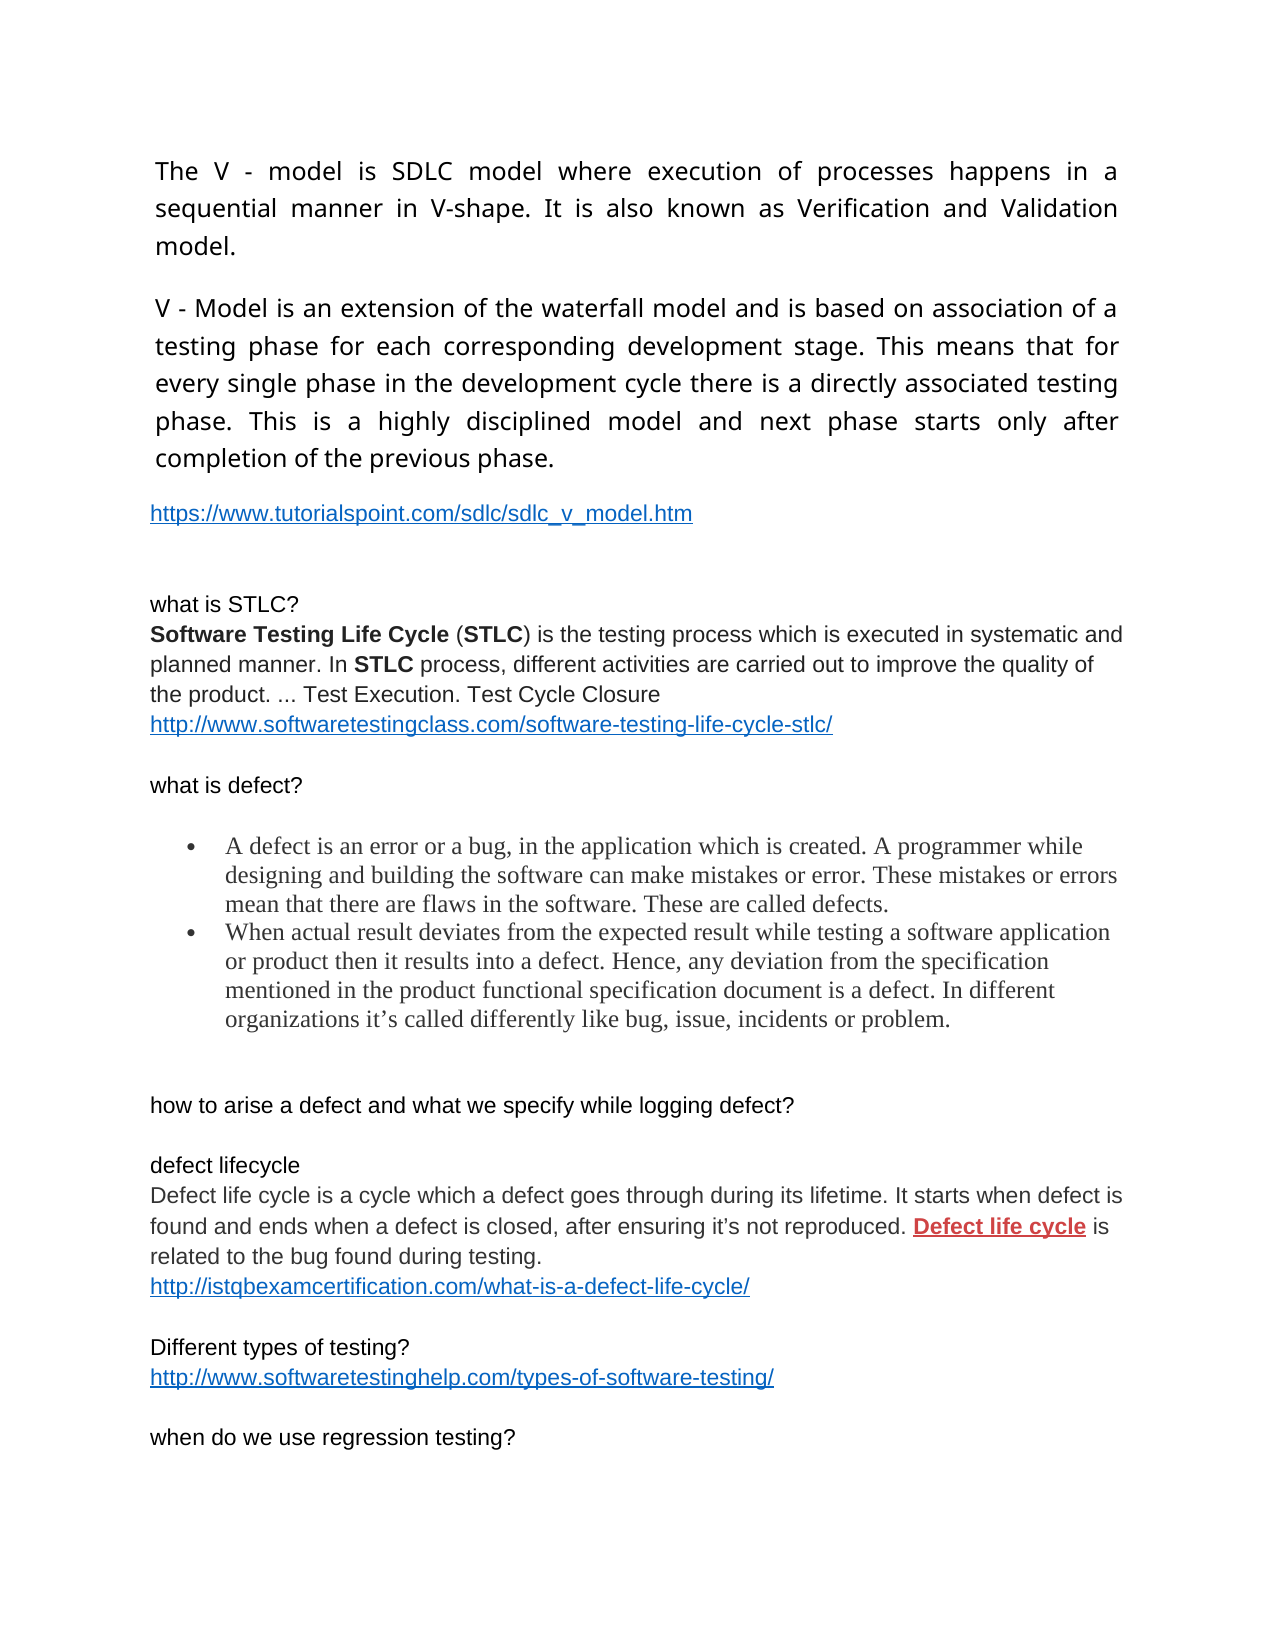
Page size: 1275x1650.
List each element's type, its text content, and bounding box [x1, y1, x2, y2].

text Software Testing Life Cycle (STLC) is the testing process which is executed in systematic and planned manner. In STLC process, different activities are carried out to improve the quality of the product. ... Test Execution. Test Cycle Closure [150, 621, 1125, 708]
list When actual result deviates from the expected result while testing a software application or product then it results into a defect. Hence, any deviation from the specification mentioned in the product functional specification document is a defect. In different organizations it’s called differently like bug, issue, incidents or problem. [187, 917, 1125, 1032]
text what is STLC? [150, 591, 1125, 617]
text when do we use regression testing? [150, 1424, 1125, 1451]
text The V - model is SDLC model where execution of processes happens in a sequential manner in V-shape. It is also known as Verification and Validation model. [155, 150, 1120, 262]
text V - Model is an extension of the waterfall model and is based on association of a testing phase for each corresponding development stage. This means that for every single phase in the development cycle there is a directly associated testing phase. This is a highly disciplined model and next phase starts only after completion of the previous phase. [155, 287, 1120, 475]
text http://www.softwaretestingclass.com/software-testing-life-cycle-stlc/ [150, 711, 1125, 738]
text https://www.tutorialspoint.com/sdlc/sdlc_v_model.htm [150, 500, 1125, 526]
text Different types of testing? [150, 1333, 1125, 1360]
text defect lifecycle [150, 1152, 1125, 1179]
list A defect is an error or a bug, in the application which is created. A programmer while designing and building the software can make mistakes or error. These mistakes or errors mean that there are flaws in the software. These are called defects. [187, 831, 1125, 917]
text http://istqbexamcertification.com/what-is-a-defect-life-cycle/ [150, 1273, 1125, 1299]
text what is defect? [150, 772, 1125, 798]
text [150, 1364, 1125, 1390]
text Defect life cycle is a cycle which a defect goes through during its lifetime. It starts when defect is found and ends when a defect is closed, after ensuring it’s not reproduced. Defect life cycle is related to the bug found during testing. [150, 1182, 1125, 1269]
text how to arise a defect and what we specify while logging defect? [150, 1092, 1125, 1118]
